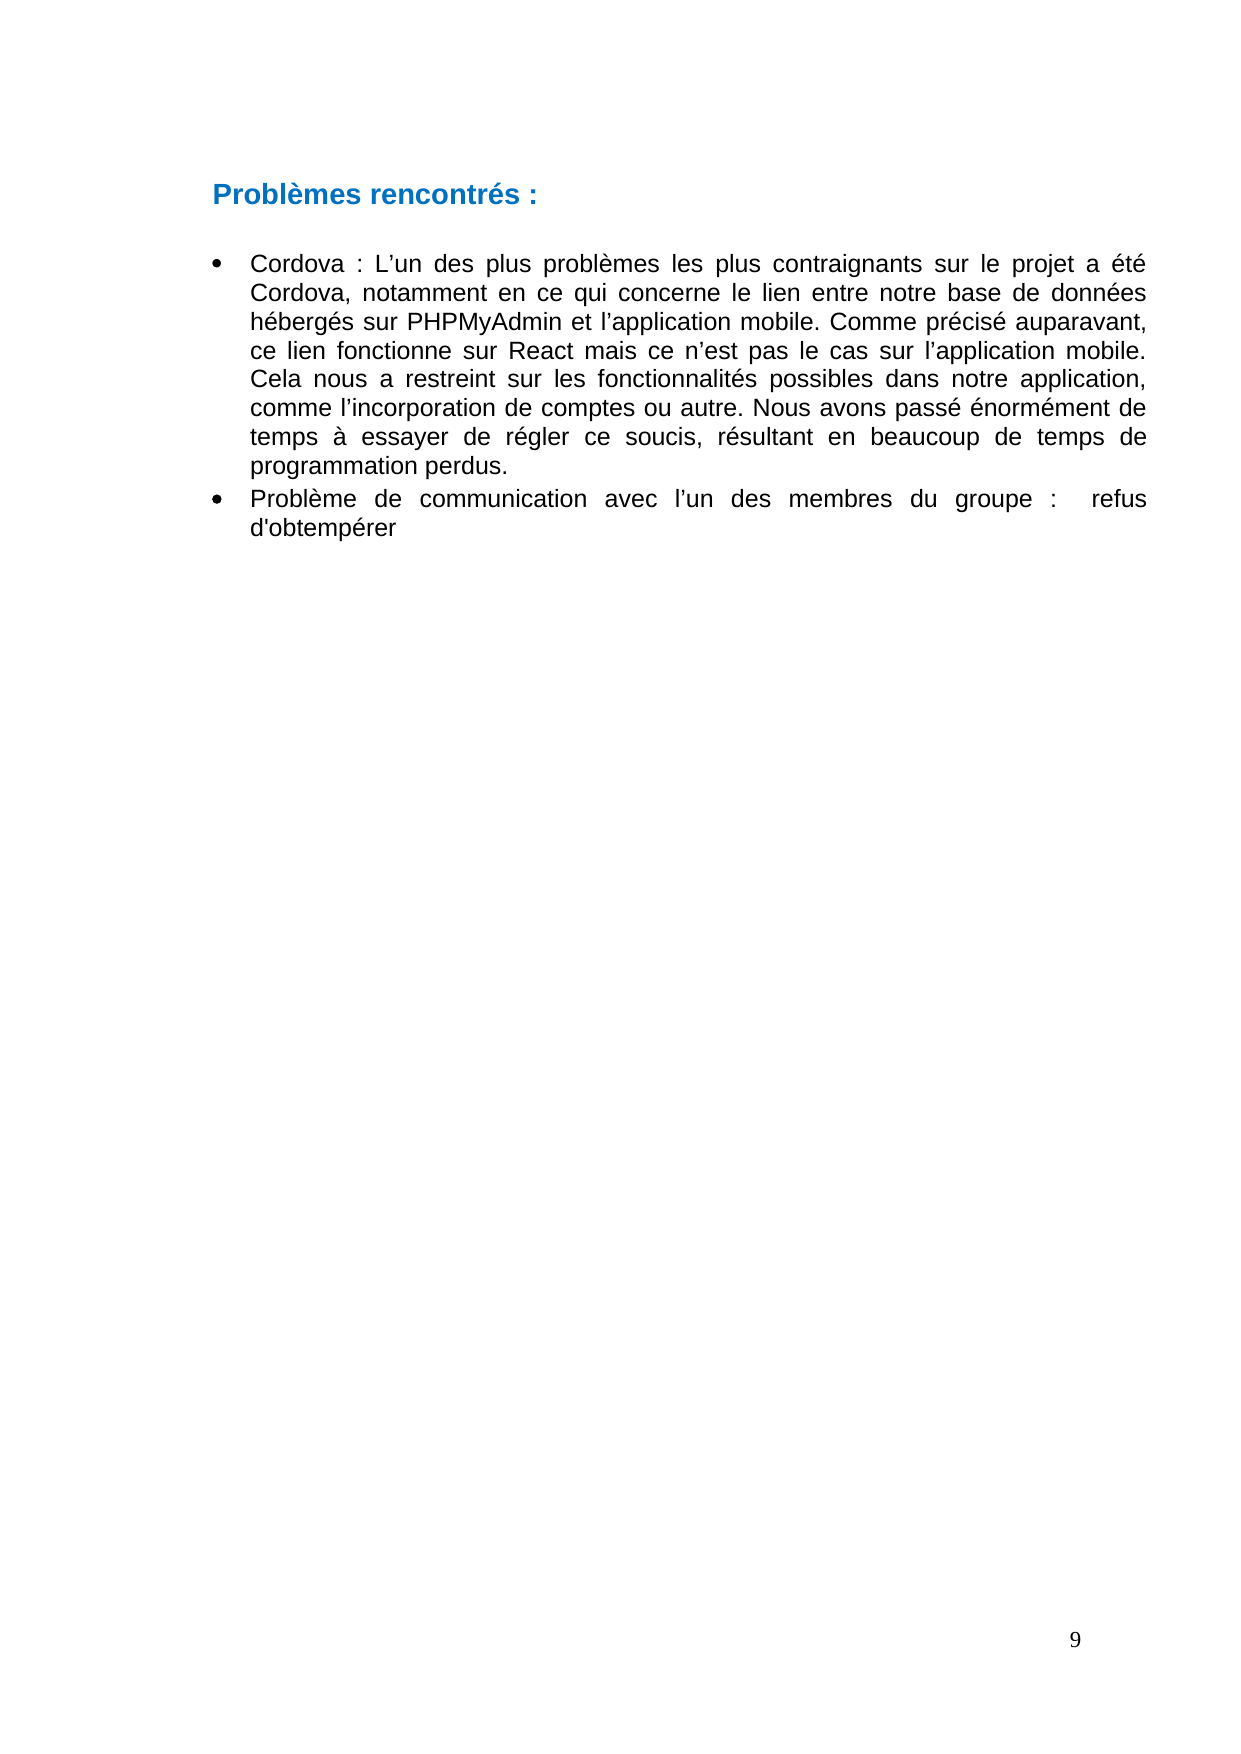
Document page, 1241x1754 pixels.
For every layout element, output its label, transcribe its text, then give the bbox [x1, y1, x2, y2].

list Problème de communication avec l’un des membres du groupe : refus d'obtempérer [212, 484, 1148, 542]
subtitle Problèmes rencontrés : [137, 178, 1148, 211]
list Cordova : L’un des plus problèmes les plus contraignants sur le projet a été Cordova, notamment en ce qui concerne le lien entre notre base de données hébergés sur PHPMyAdmin et l’application mobile. Comme précisé auparavant, ce lien fonctionne sur React mais ce n’est pas le cas sur l’application mobile. Cela nous a restreint sur les fonctionnalités possibles dans notre application, comme l’incorporation de comptes ou autre. Nous avons passé énormément de temps à essayer de régler ce soucis, résultant en beaucoup de temps de programmation perdus. [212, 249, 1148, 479]
